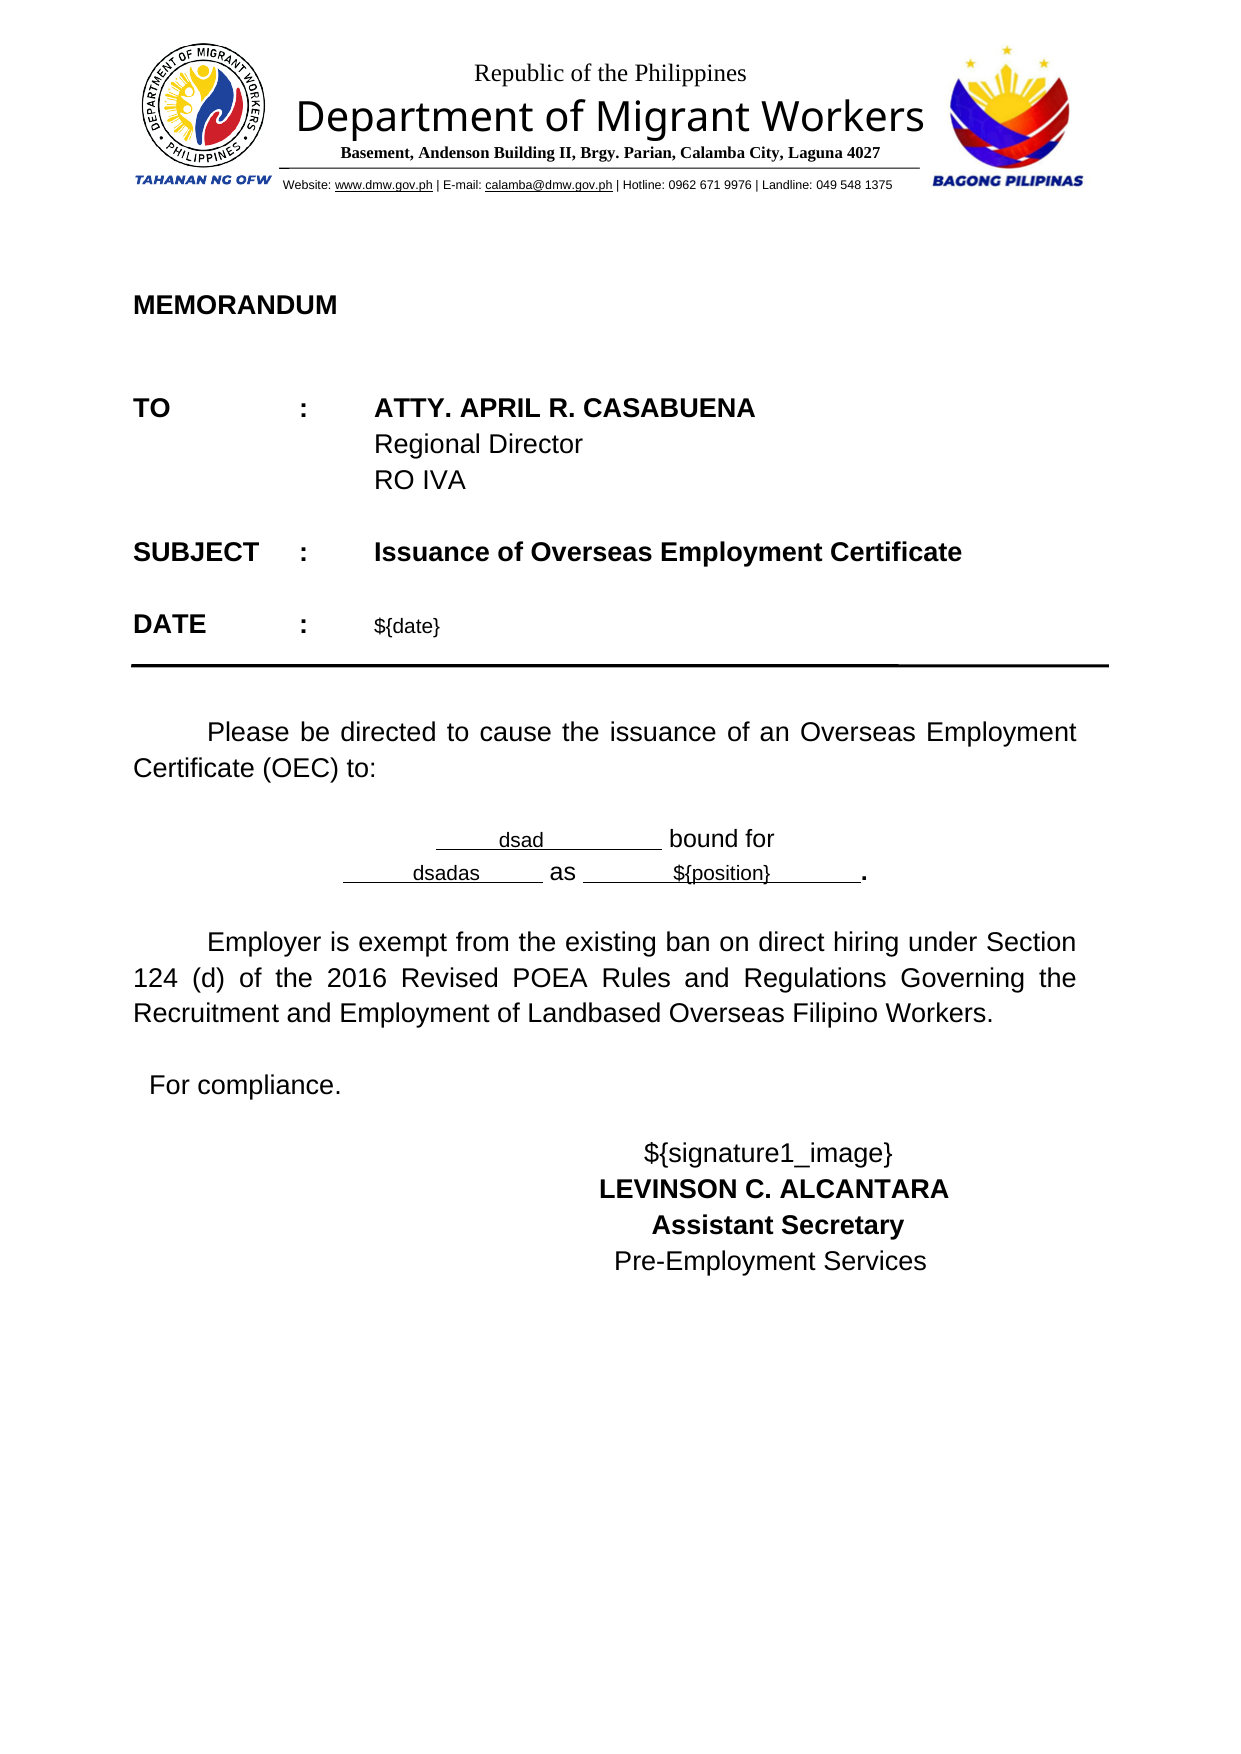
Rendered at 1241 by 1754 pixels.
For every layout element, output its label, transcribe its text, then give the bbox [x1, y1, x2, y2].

text SUBJECT : Issuance of Overseas Employment Certificate [133, 536, 1078, 567]
picture [102, 12, 291, 216]
picture [924, 41, 1093, 190]
text dsadas as ${position} . [133, 857, 1078, 885]
text LEVINSON C. ALCANTARA [583, 1173, 1078, 1205]
text Please be directed to cause the issuance of an Overseas Employment Certificate (OEC) to: [133, 716, 1078, 783]
text TO : ATTY. APRIL R. CASABUENA [133, 392, 1078, 424]
text Pre-Employment Services [133, 1245, 1078, 1277]
text Employer is exempt from the existing ban on direct hiring under Section 124 (d) of the 2016 Revised POEA Rules and Regulations Governing the Recruitment and Employment of Landbased Overseas Filipino Workers. [133, 926, 1078, 1029]
text RO IVA [133, 464, 1078, 496]
text Regional Director [133, 428, 1078, 459]
text For compliance. [133, 1069, 1078, 1101]
text DATE : ${date} [133, 608, 1078, 639]
text ${signature1_image} [133, 1137, 1078, 1169]
text Assistant Secretary [133, 1209, 1078, 1241]
text MEMORANDUM [133, 289, 1078, 321]
text dsad bound for [133, 824, 1078, 852]
